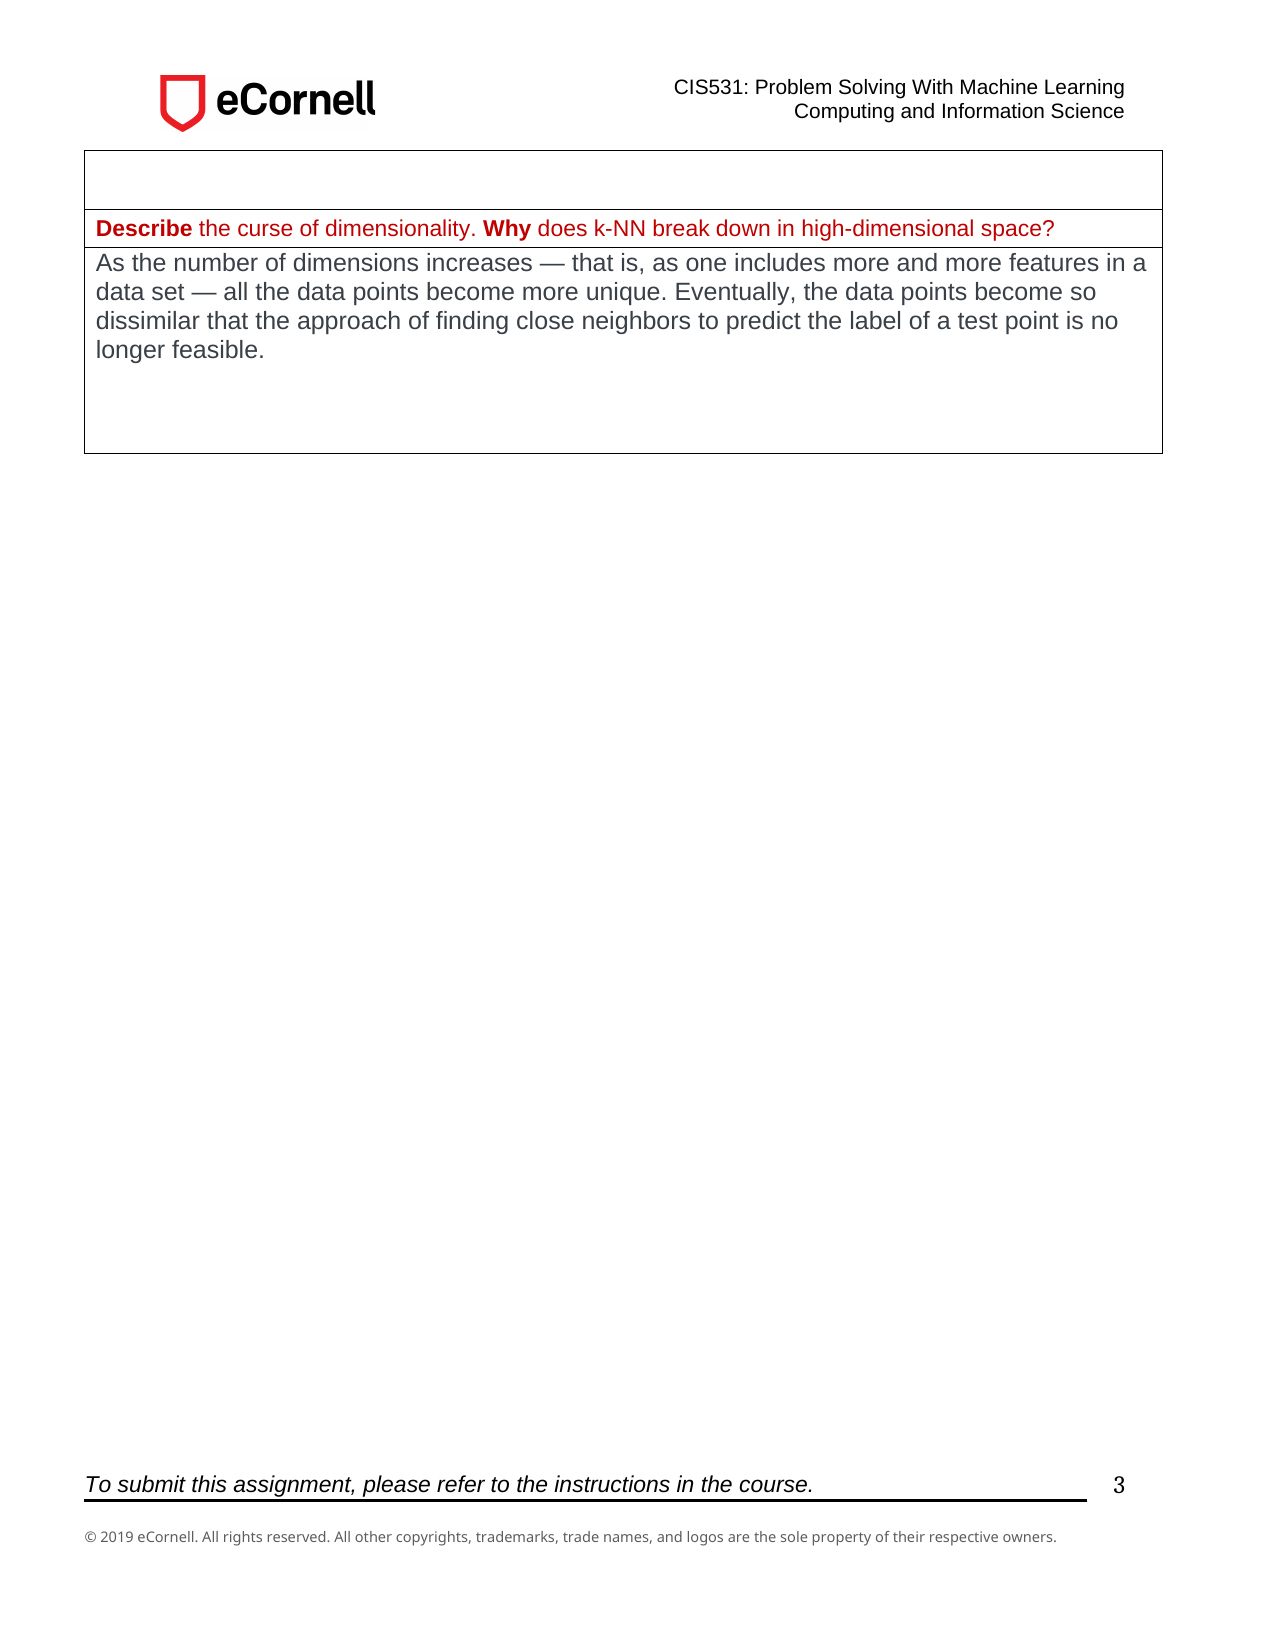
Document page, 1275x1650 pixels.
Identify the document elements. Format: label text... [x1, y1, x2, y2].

table_cell As the number of dimensions increases — that is, as one includes more and more features in a data set — all the data points become more unique. Eventually, the data points become so dissimilar that the approach of finding close neighbors to predict the label of a test point is no longer feasible. [85, 248, 1162, 452]
table_cell Describe the curse of dimensionality. Why does k-NN break down in high-dimensional space? [85, 210, 1162, 247]
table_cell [85, 151, 1162, 209]
picture [160, 75, 375, 132]
